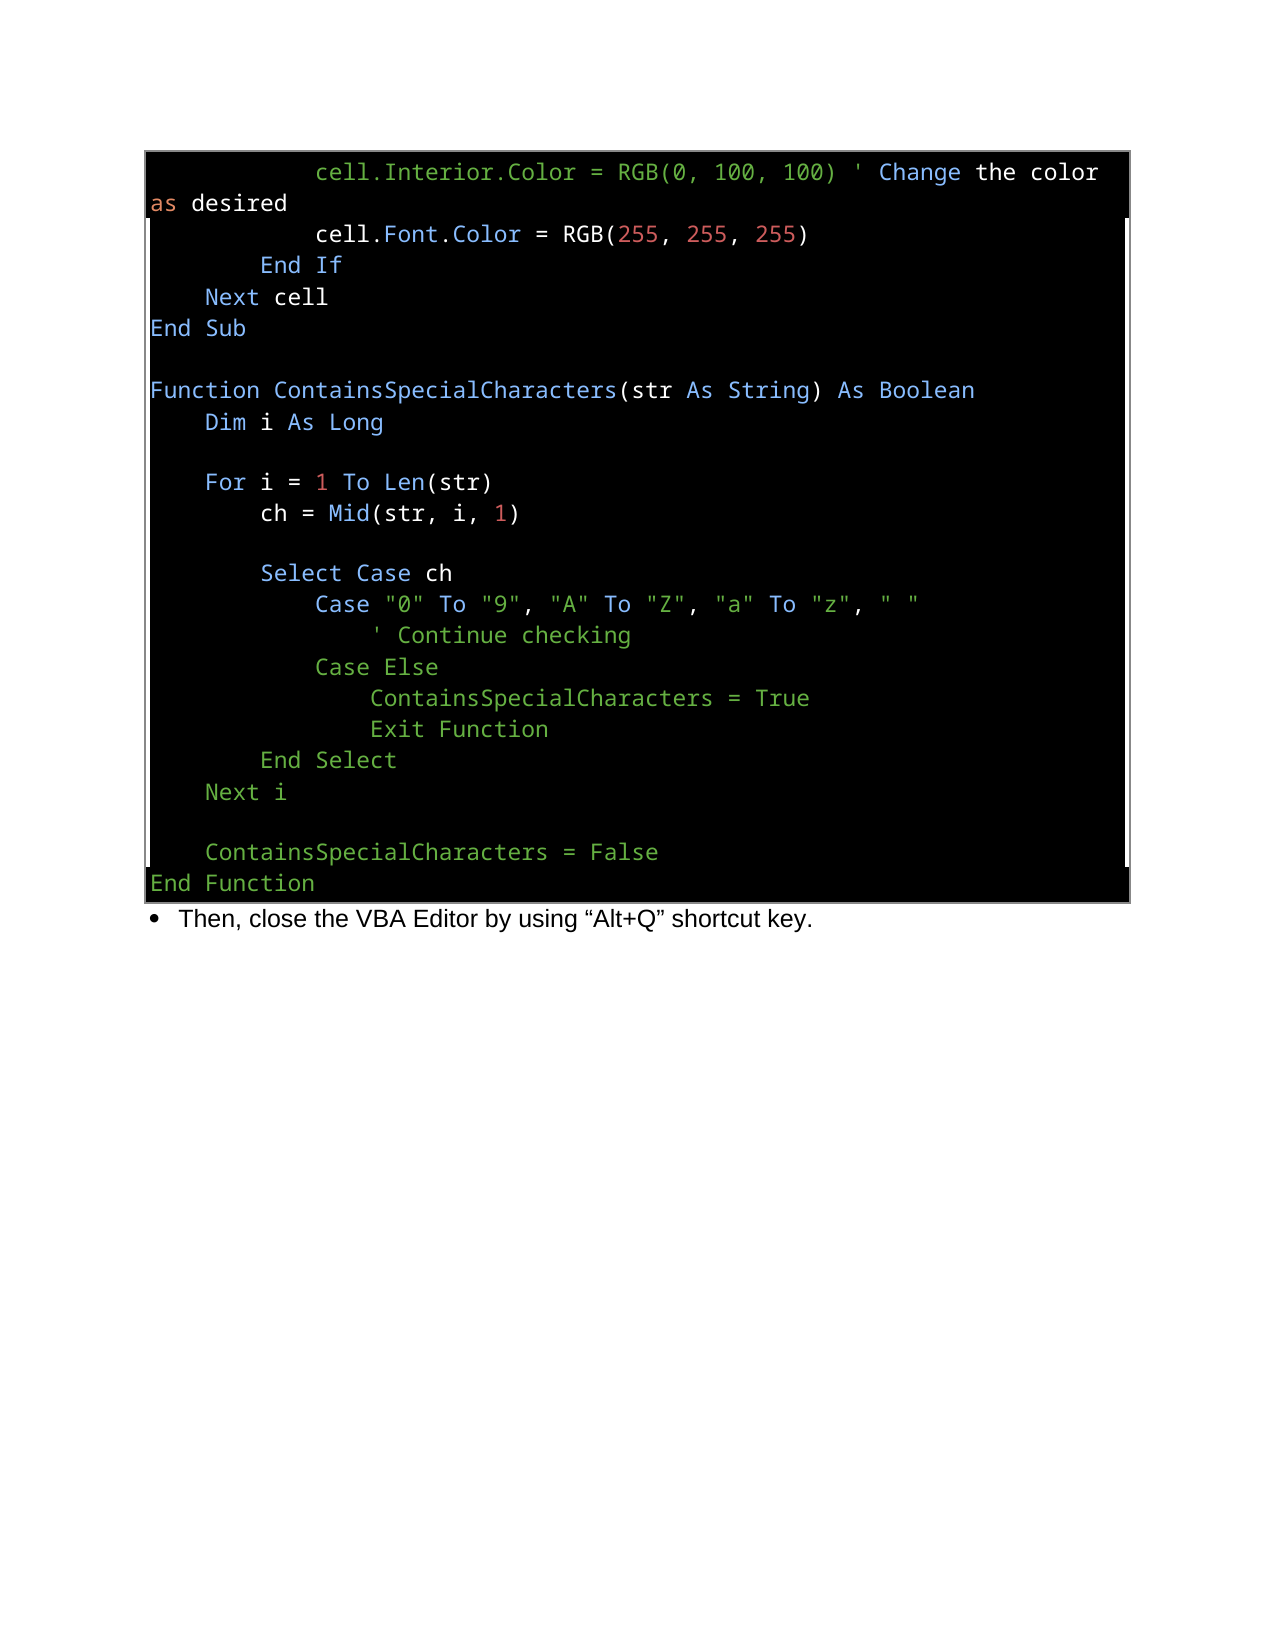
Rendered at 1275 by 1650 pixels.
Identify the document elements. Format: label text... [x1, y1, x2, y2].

text Case "0" To "9", "A" To "Z", "a" To "z", " " [150, 588, 1125, 619]
text ' Continue checking [150, 619, 1125, 651]
text End Select [150, 744, 1125, 776]
text Next cell [150, 281, 1125, 312]
text End Sub [150, 312, 1125, 343]
text cell.Font.Color = RGB(255, 255, 255) [150, 218, 1125, 249]
text Next i [150, 776, 1125, 807]
text End If [150, 249, 1125, 281]
text ch = Mid(str, i, 1) [150, 497, 1125, 528]
text Function ContainsSpecialCharacters(str As String) As Boolean [150, 374, 1125, 406]
text Dim i As Long [150, 406, 1125, 437]
text Case Else [150, 651, 1125, 682]
text ContainsSpecialCharacters = True [150, 682, 1125, 713]
text For i = 1 To Len(str) [150, 466, 1125, 497]
text cell.Interior.Color = RGB(0, 100, 100) ' Change the color as desired [146, 152, 1129, 218]
text End Function [146, 861, 1129, 902]
text Select Case ch [150, 557, 1125, 588]
text ContainsSpecialCharacters = False [150, 836, 1125, 861]
list Then, close the VBA Editor by using “Alt+Q” shortcut key. [150, 904, 1125, 933]
text Exit Function [150, 713, 1125, 744]
